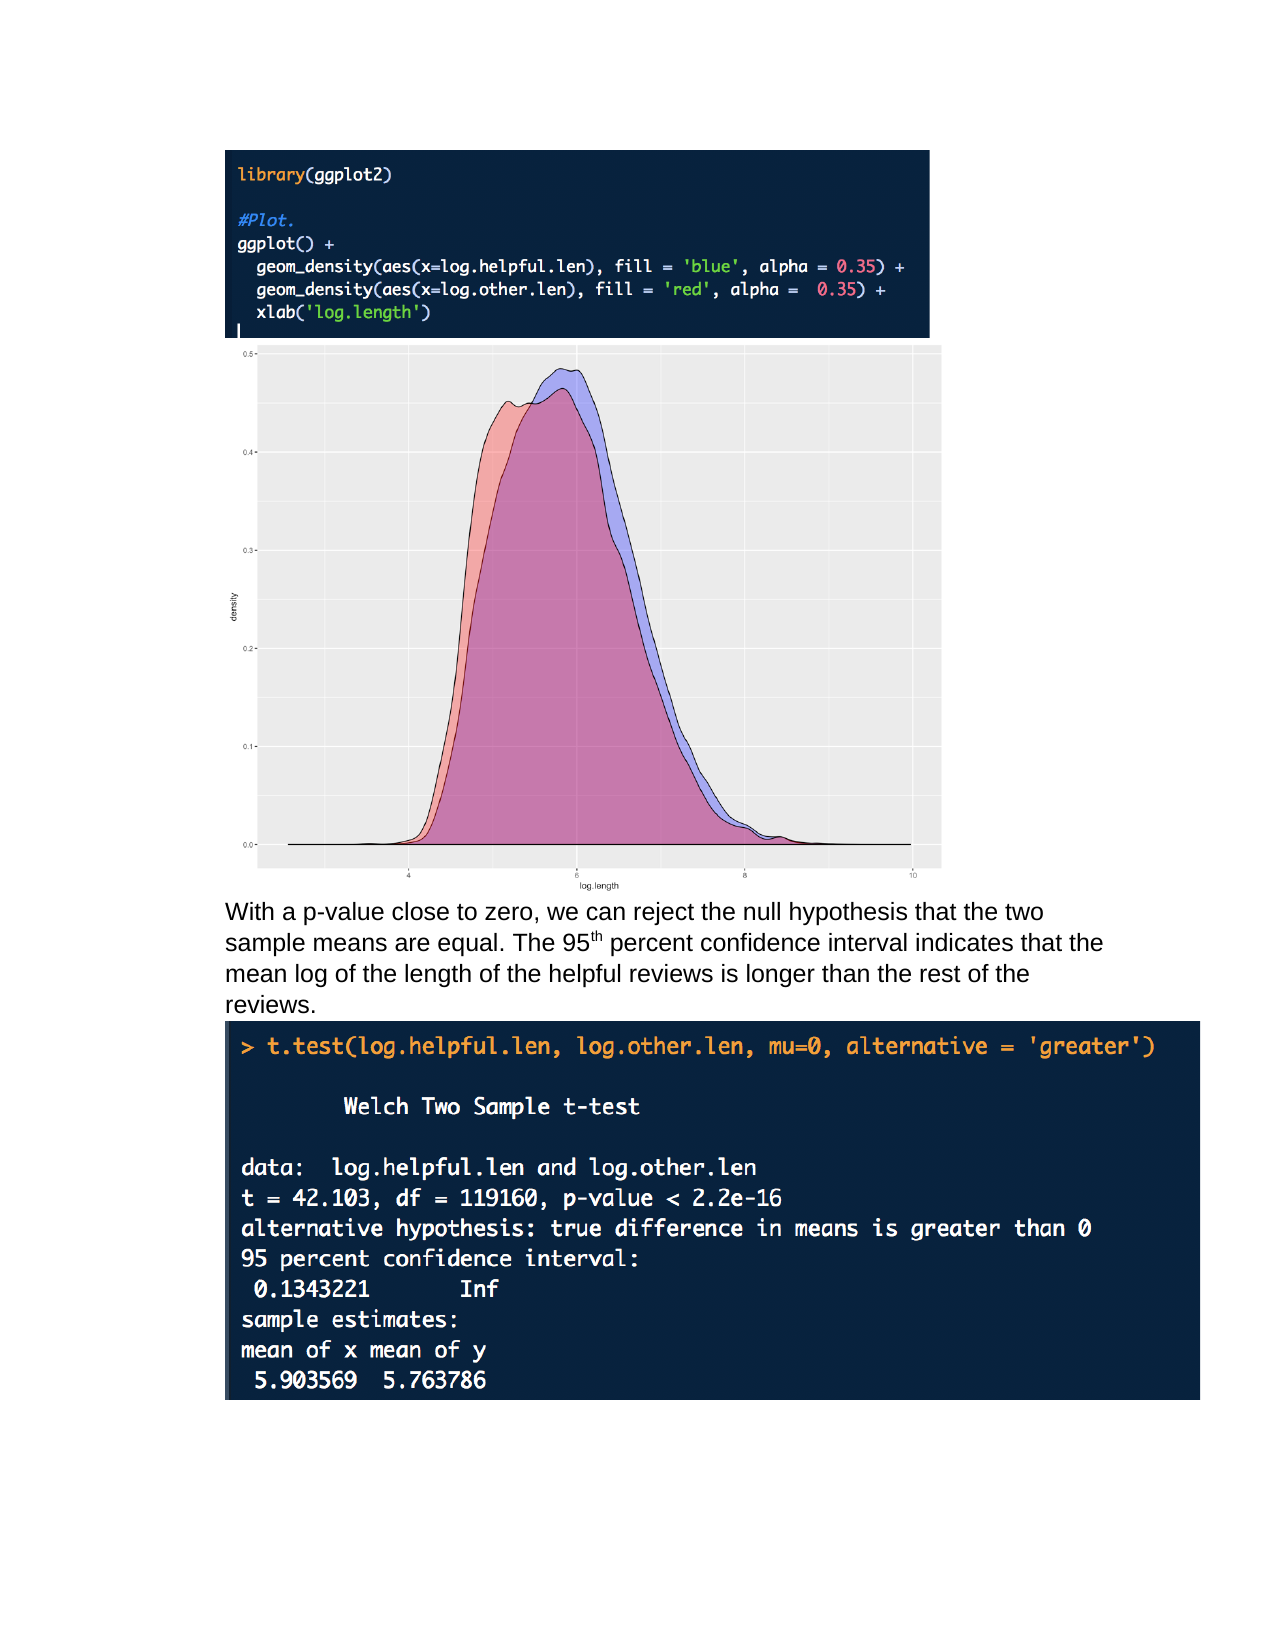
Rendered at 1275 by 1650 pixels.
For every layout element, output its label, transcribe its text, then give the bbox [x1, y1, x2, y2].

picture [225, 150, 930, 338]
picture [225, 1021, 1200, 1400]
list With a p-value close to zero, we can reject the null hypothesis that the two sample means are equal. The 95th percent confidence interval indicates that the mean log of the length of the helpful reviews is longer than the rest of the reviews. [225, 897, 1125, 1019]
picture [225, 340, 946, 895]
